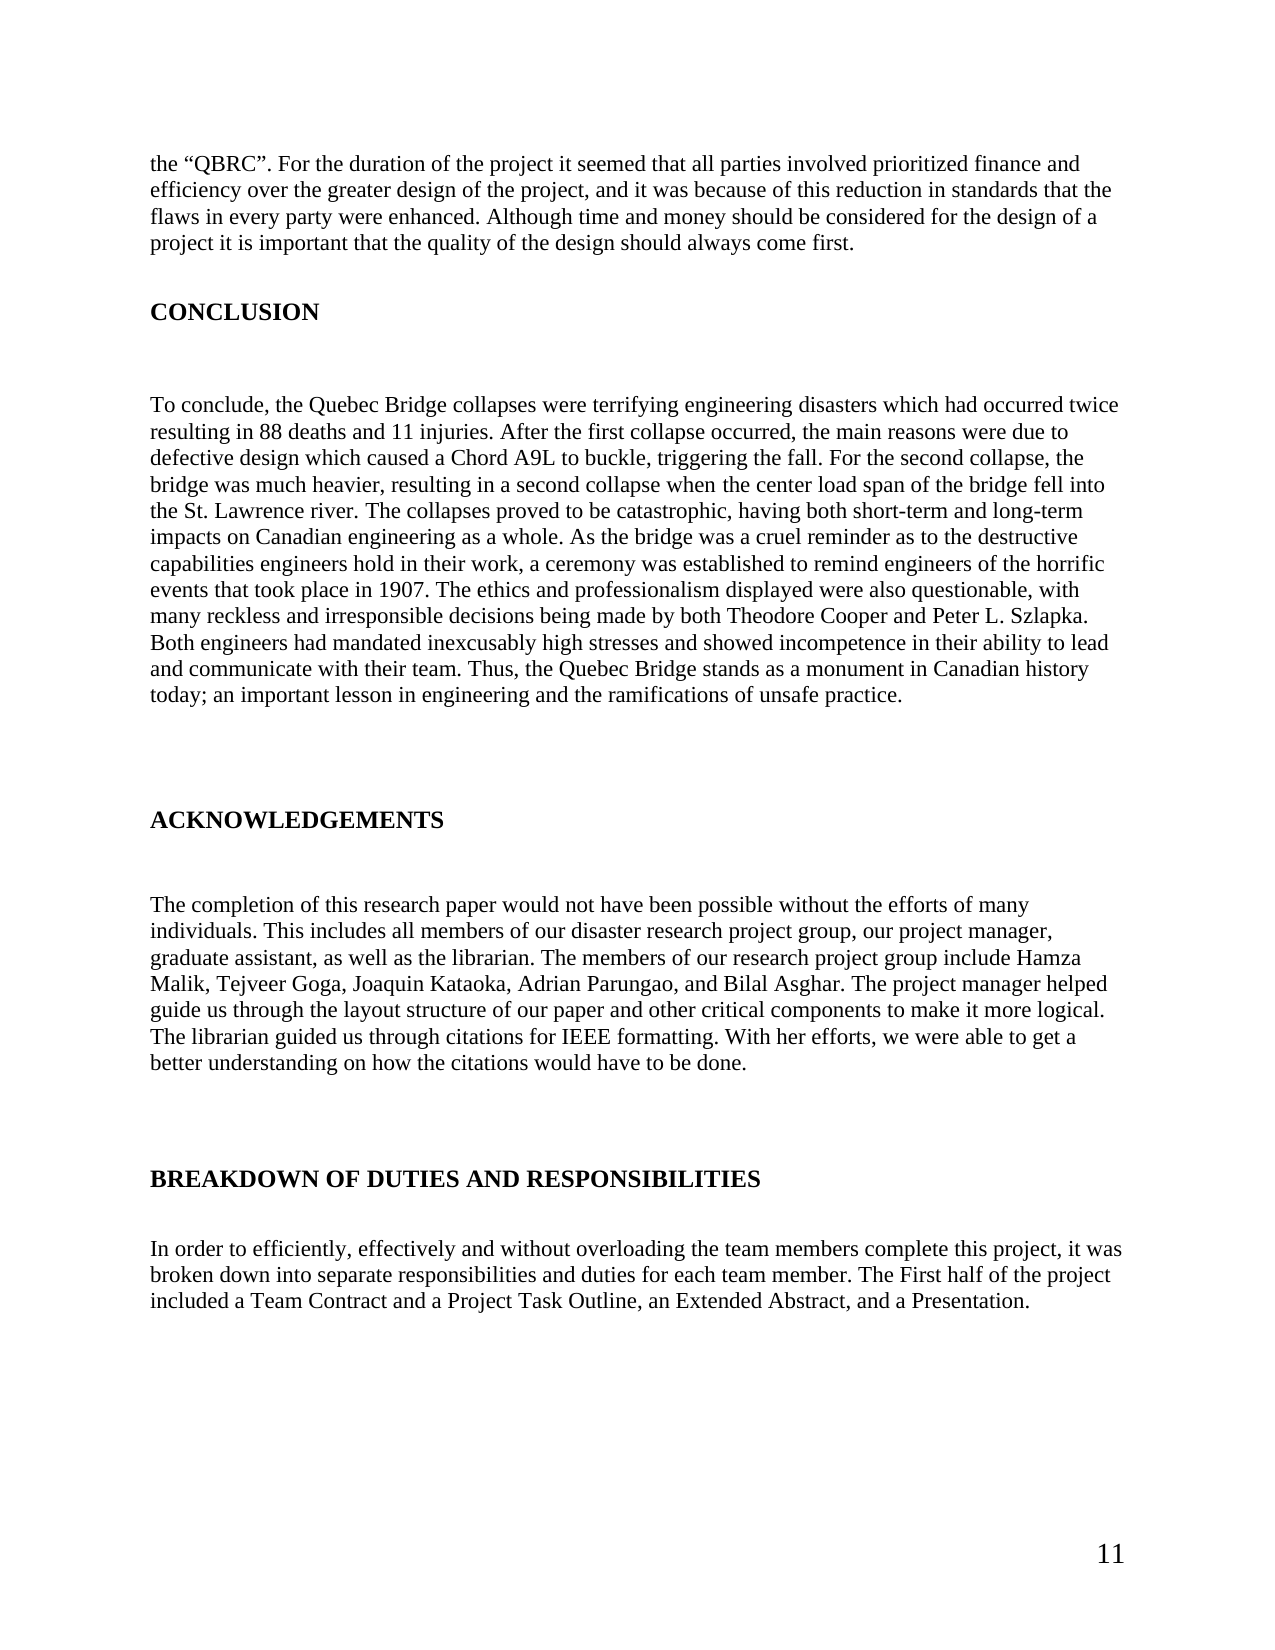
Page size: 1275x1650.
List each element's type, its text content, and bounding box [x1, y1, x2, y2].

text The completion of this research paper would not have been possible without the efforts of many individuals. This includes all members of our disaster research project group, our project manager, graduate assistant, as well as the librarian. The members of our research project group include Hamza Malik, Tejveer Goga, Joaquin Kataoka, Adrian Parungao, and Bilal Asghar. The project manager helped guide us through the layout structure of our paper and other critical components to make it more logical. The librarian guided us through citations for IEEE formatting. With her efforts, we were able to get a better understanding on how the citations would have to be done. [150, 891, 1125, 1076]
subtitle ACKNOWLEDGEMENTS [150, 805, 1125, 834]
subtitle BREAKDOWN OF DUTIES AND RESPONSIBILITIES [150, 1164, 1125, 1193]
text To conclude, the Quebec Bridge collapses were terrifying engineering disasters which had occurred twice resulting in 88 deaths and 11 injuries. After the first collapse occurred, the main reasons were due to defective design which caused a Chord A9L to buckle, triggering the fall. For the second collapse, the bridge was much heavier, resulting in a second collapse when the center load span of the bridge fell into the St. Lawrence river. The collapses proved to be catastrophic, having both short-term and long-term impacts on Canadian engineering as a whole. As the bridge was a cruel reminder as to the destructive capabilities engineers hold in their work, a ceremony was established to remind engineers of the horrific events that took place in 1907. The ethics and professionalism displayed were also questionable, with many reckless and irresponsible decisions being made by both Theodore Cooper and Peter L. Szlapka. Both engineers had mandated inexcusably high stresses and showed incompetence in their ability to lead and communicate with their team. Thus, the Quebec Bridge stands as a monument in Canadian history today; an important lesson in engineering and the ramifications of unsafe practice. [150, 392, 1125, 708]
subtitle In order to efficiently, effectively and without overloading the team members complete this project, it was broken down into separate responsibilities and duties for each team member. The First half of the project included a Team Contract and a Project Task Outline, an Extended Abstract, and a Presentation. [150, 1235, 1125, 1314]
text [150, 150, 1125, 255]
subtitle CONCLUSION [150, 297, 1125, 326]
